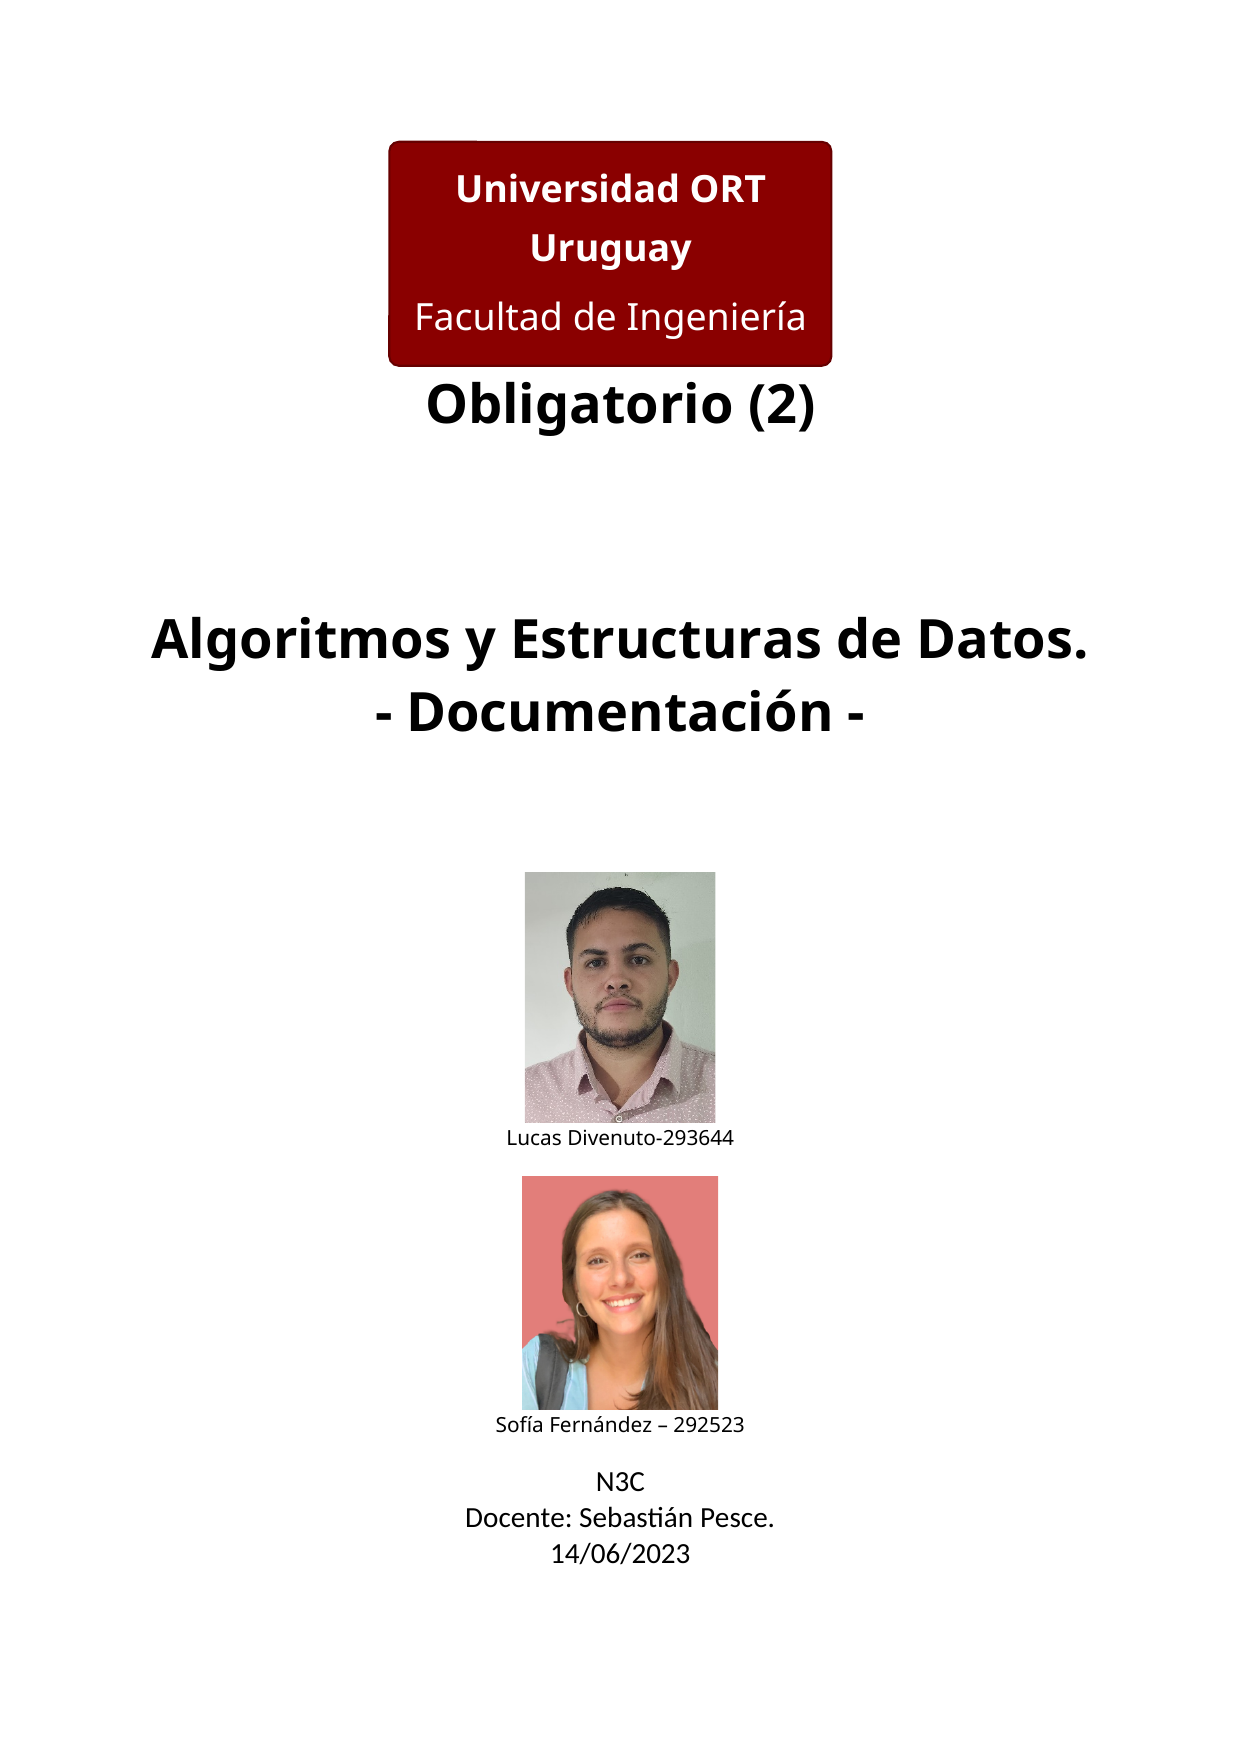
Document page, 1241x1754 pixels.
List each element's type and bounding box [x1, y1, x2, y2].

picture [524, 872, 716, 1123]
picture [522, 1176, 719, 1410]
